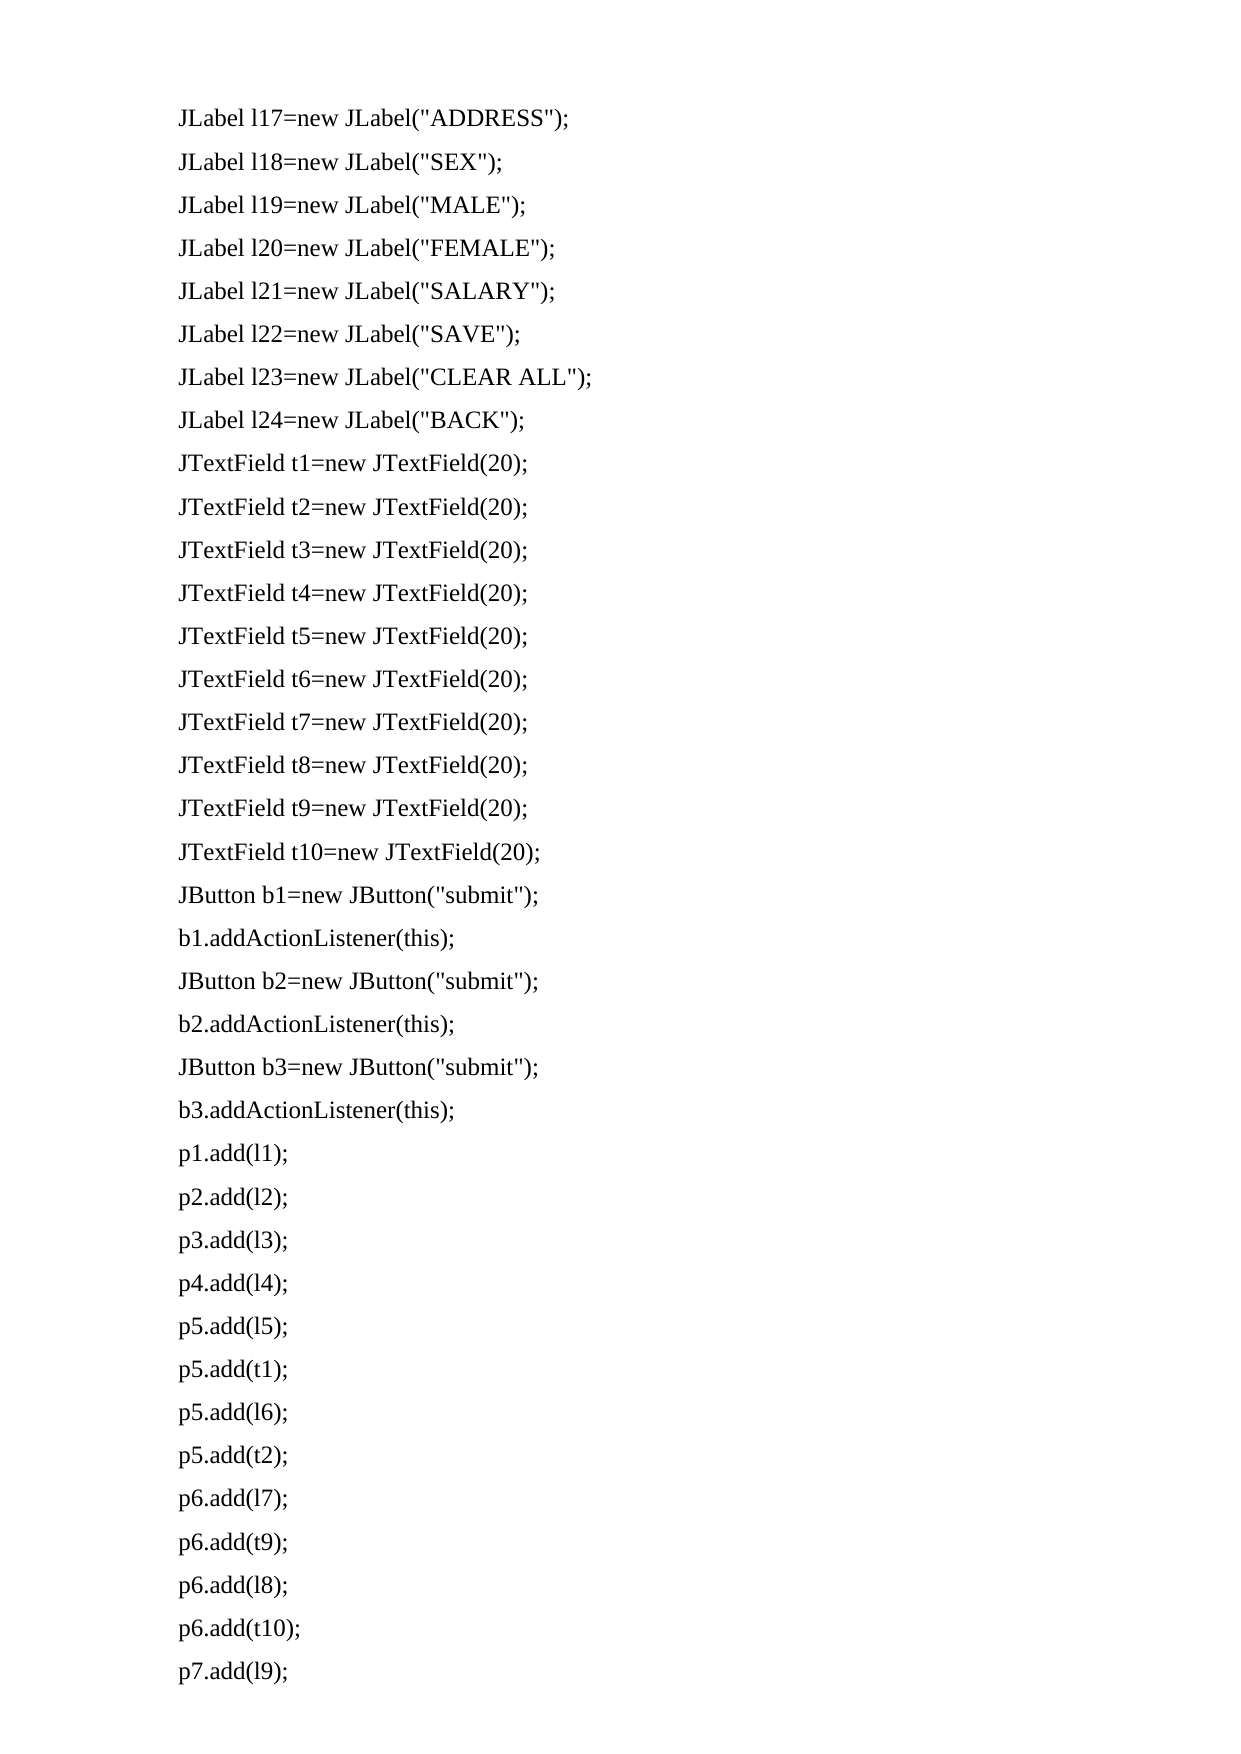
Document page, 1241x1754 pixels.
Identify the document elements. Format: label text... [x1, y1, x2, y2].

list p3.add(l3); [178, 1225, 1165, 1253]
list p6.add(t9); [178, 1527, 1165, 1555]
list p5.add(l5); [178, 1311, 1165, 1340]
list JTextField t3=new JTextField(20); [178, 535, 1165, 563]
list JTextField t1=new JTextField(20); [178, 448, 1165, 477]
list JTextField t5=new JTextField(20); [178, 621, 1165, 650]
list p1.add(l1); [178, 1138, 1165, 1167]
list p6.add(l8); [178, 1570, 1165, 1598]
list JLabel l21=new JLabel("SALARY"); [178, 276, 1165, 305]
list JTextField t7=new JTextField(20); [178, 707, 1165, 736]
list JLabel l23=new JLabel("CLEAR ALL"); [178, 362, 1165, 391]
list JTextField t9=new JTextField(20); [178, 793, 1165, 822]
list p5.add(t2); [178, 1440, 1165, 1469]
list b3.addActionListener(this); [178, 1095, 1165, 1124]
list JLabel l24=new JLabel("BACK"); [178, 405, 1165, 434]
list JButton b2=new JButton("submit"); [178, 966, 1165, 995]
list JLabel l22=new JLabel("SAVE"); [178, 319, 1165, 348]
list p6.add(l7); [178, 1483, 1165, 1512]
list JTextField t2=new JTextField(20); [178, 492, 1165, 520]
list JLabel l18=new JLabel("SEX"); [178, 147, 1165, 175]
list JLabel l17=new JLabel("ADDRESS"); [178, 103, 1165, 132]
list p7.add(l9); [178, 1656, 1165, 1685]
list b2.addActionListener(this); [178, 1009, 1165, 1038]
list JLabel l19=new JLabel("MALE"); [178, 190, 1165, 218]
list p2.add(l2); [178, 1182, 1165, 1210]
list JTextField t6=new JTextField(20); [178, 664, 1165, 693]
list p5.add(t1); [178, 1354, 1165, 1383]
list JLabel l20=new JLabel("FEMALE"); [178, 233, 1165, 262]
list JButton b3=new JButton("submit"); [178, 1052, 1165, 1081]
list p5.add(l6); [178, 1397, 1165, 1426]
list JTextField t8=new JTextField(20); [178, 750, 1165, 779]
list p4.add(l4); [178, 1268, 1165, 1297]
list b1.addActionListener(this); [178, 923, 1165, 952]
list JTextField t4=new JTextField(20); [178, 578, 1165, 607]
list JTextField t10=new JTextField(20); [178, 837, 1165, 865]
list JButton b1=new JButton("submit"); [178, 880, 1165, 908]
list p6.add(t10); [178, 1613, 1165, 1642]
